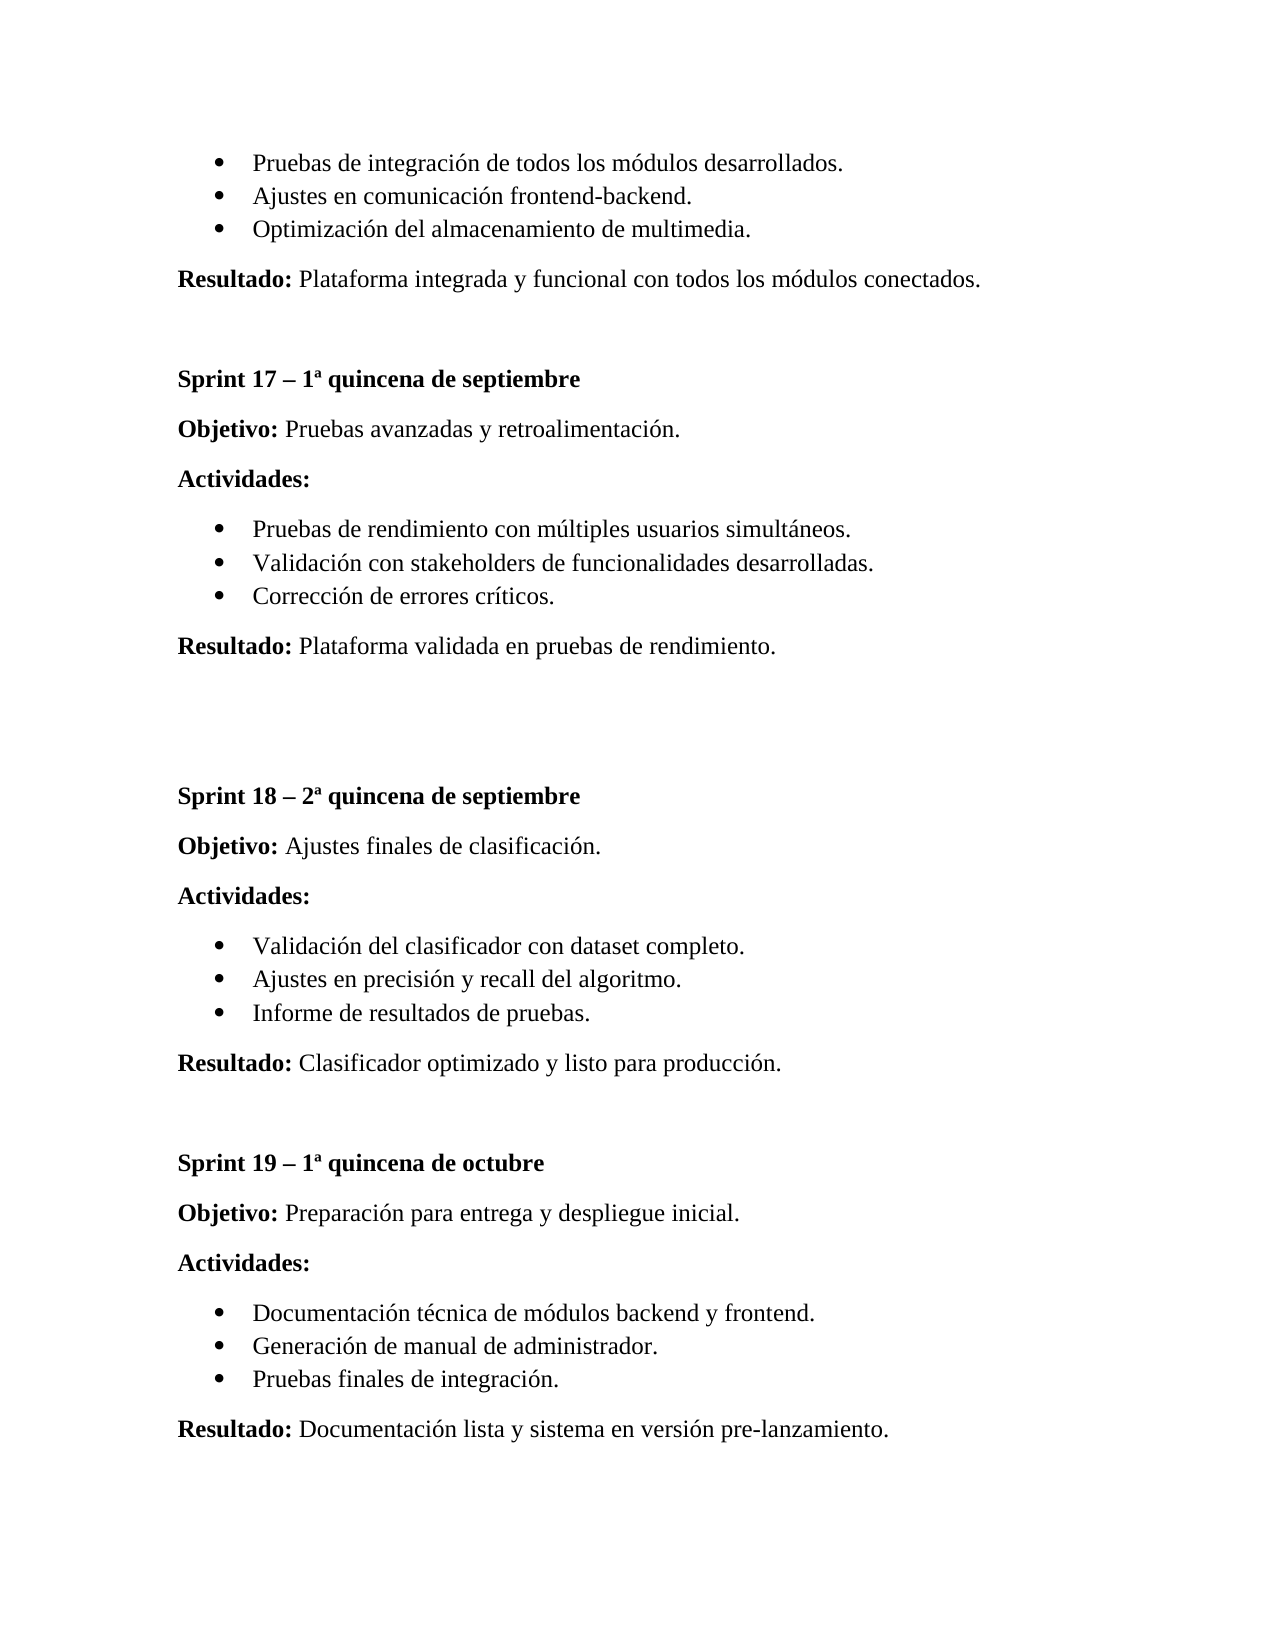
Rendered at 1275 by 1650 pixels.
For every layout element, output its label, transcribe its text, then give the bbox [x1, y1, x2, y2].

list Validación con stakeholders de funcionalidades desarrolladas. [215, 548, 1098, 576]
text Sprint 17 – 1ª quincena de septiembre [177, 364, 1098, 393]
text Sprint 19 – 1ª quincena de octubre [177, 1148, 1098, 1176]
list Ajustes en precisión y recall del algoritmo. [215, 964, 1098, 993]
list Documentación técnica de módulos backend y frontend. [215, 1298, 1098, 1326]
text Actividades: [177, 881, 1098, 910]
text Resultado: Documentación lista y sistema en versión pre-lanzamiento. [177, 1414, 1098, 1443]
text Objetivo: Preparación para entrega y despliegue inicial. [177, 1198, 1098, 1226]
text Actividades: [177, 464, 1098, 493]
list Informe de resultados de pruebas. [215, 998, 1098, 1026]
list Pruebas de integración de todos los módulos desarrollados. [215, 148, 1098, 176]
list Generación de manual de administrador. [215, 1331, 1098, 1360]
text Objetivo: Ajustes finales de clasificación. [177, 831, 1098, 860]
list Ajustes en comunicación frontend-backend. [215, 181, 1098, 210]
list Optimización del almacenamiento de multimedia. [215, 214, 1098, 243]
text Actividades: [177, 1248, 1098, 1276]
list Pruebas de rendimiento con múltiples usuarios simultáneos. [215, 514, 1098, 543]
text Resultado: Plataforma validada en pruebas de rendimiento. [177, 631, 1098, 660]
list Corrección de errores críticos. [215, 581, 1098, 610]
list Validación del clasificador con dataset completo. [215, 931, 1098, 960]
list Pruebas finales de integración. [215, 1364, 1098, 1393]
text Sprint 18 – 2ª quincena de septiembre [177, 781, 1098, 810]
text Objetivo: Pruebas avanzadas y retroalimentación. [177, 414, 1098, 443]
text Resultado: Clasificador optimizado y listo para producción. [177, 1048, 1098, 1076]
text Resultado: Plataforma integrada y funcional con todos los módulos conectados. [177, 264, 1098, 293]
